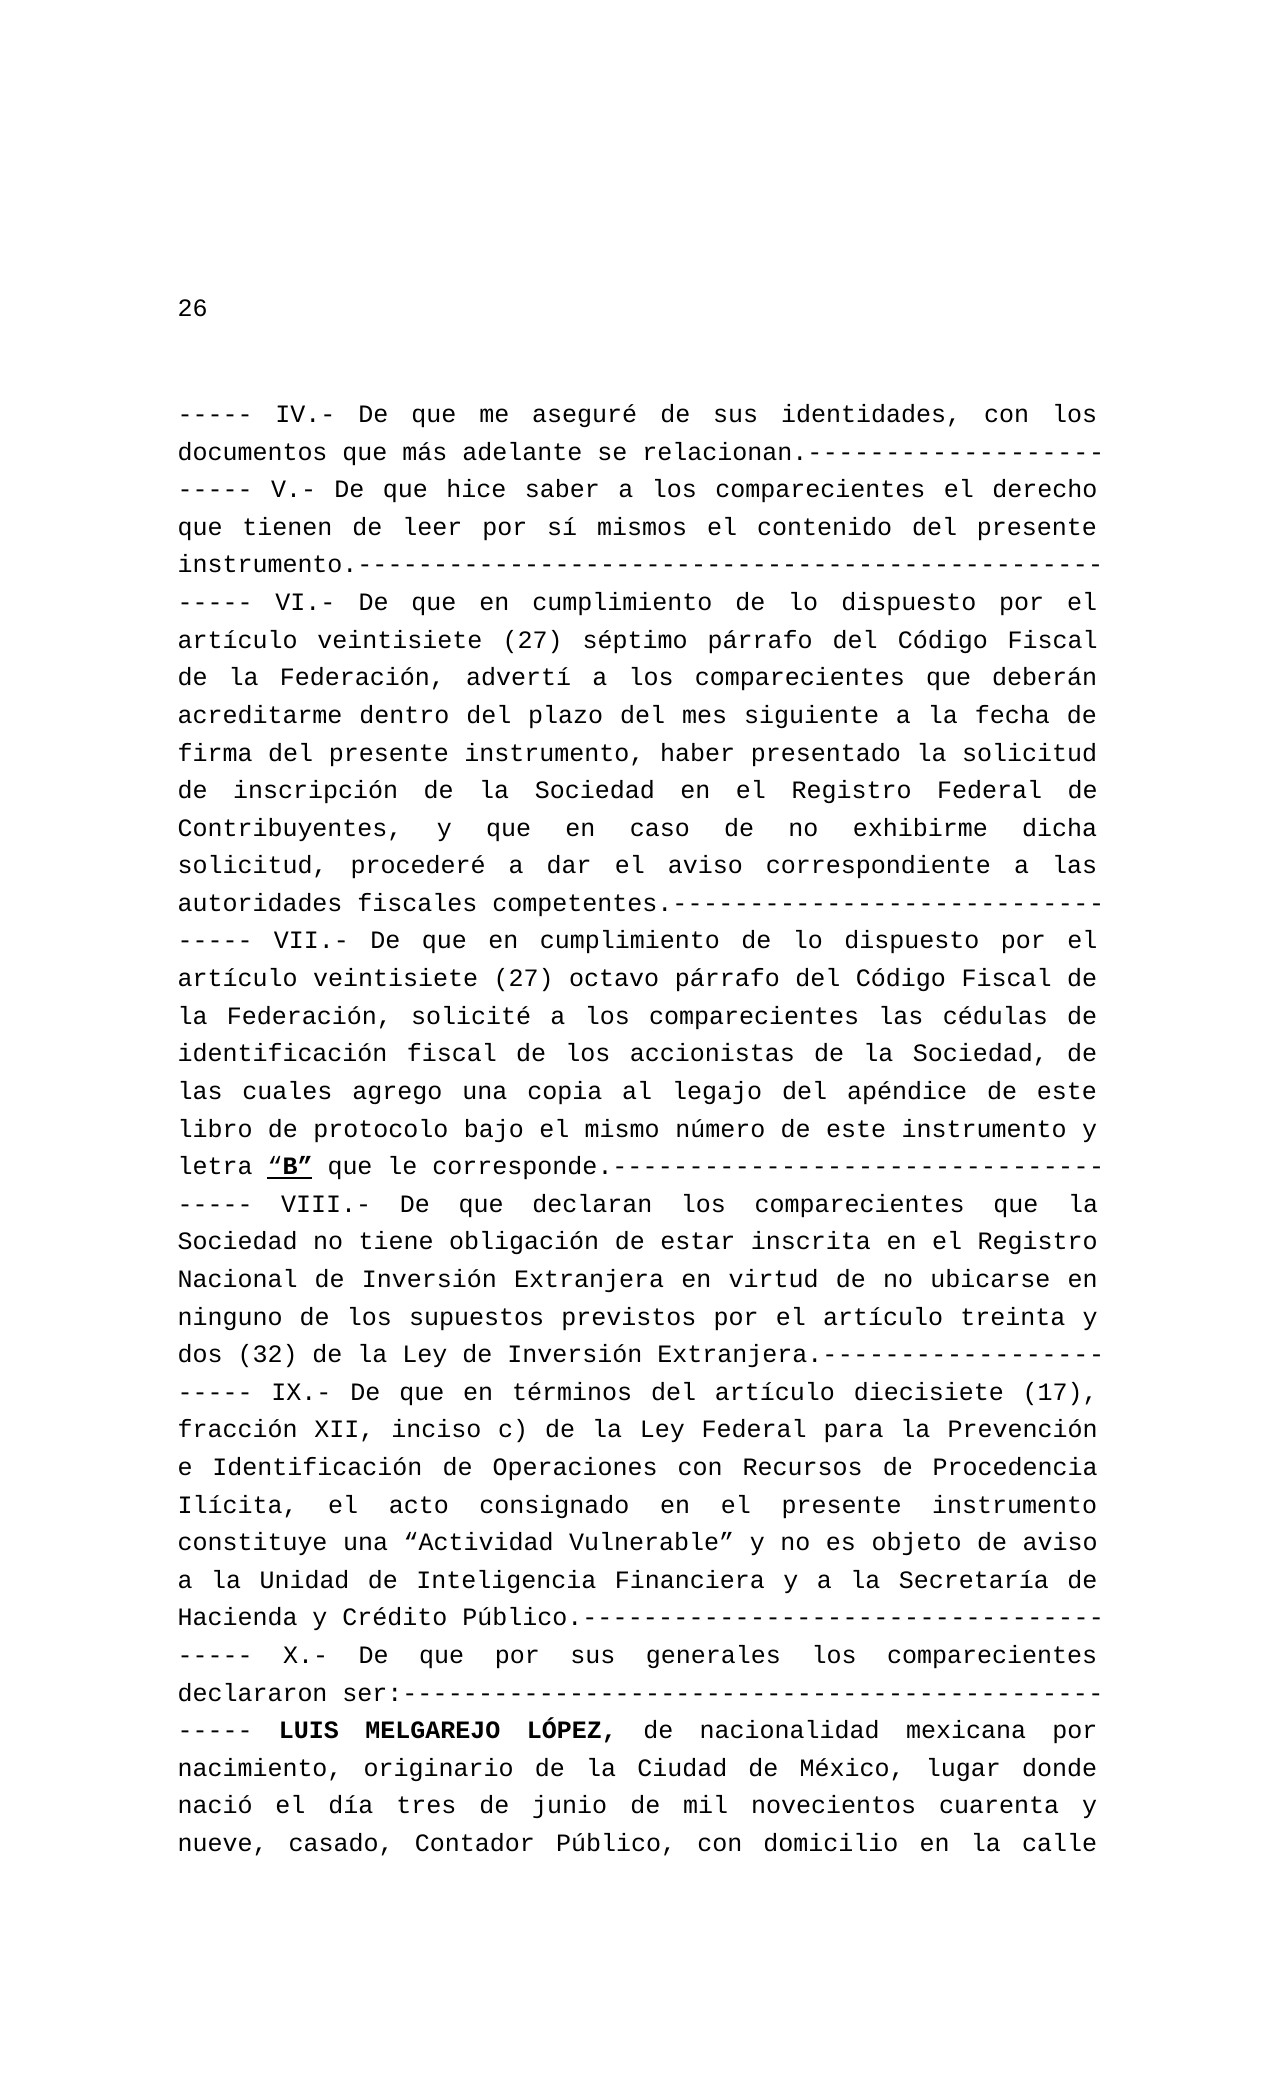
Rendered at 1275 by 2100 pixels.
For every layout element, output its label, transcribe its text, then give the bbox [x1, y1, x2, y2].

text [177, 1718, 1098, 1859]
text ----- VII.- De que en cumplimiento de lo dispuesto por el artículo veintisiete (27) octavo párrafo del Código Fiscal de la Federación, solicité a los comparecientes las cédulas de identificación fiscal de los accionistas de la Sociedad, de las cuales agrego una copia al legajo del apéndice de este libro de protocolo bajo el mismo número de este instrumento y letra “B” que le corresponde. [177, 928, 1098, 1182]
text ----- IV.- De que me aseguré de sus identidades, con los documentos que más adelante se relacionan. [177, 402, 1098, 468]
text ----- VIII.- De que declaran los comparecientes que la Sociedad no tiene obligación de estar inscrita en el Registro Nacional de Inversión Extranjera en virtud de no ubicarse en ninguno de los supuestos previstos por el artículo treinta y dos (32) de la Ley de Inversión Extranjera. [177, 1191, 1098, 1370]
text ----- VI.- De que en cumplimiento de lo dispuesto por el artículo veintisiete (27) séptimo párrafo del Código Fiscal de la Federación, advertí a los comparecientes que deberán acreditarme dentro del plazo del mes siguiente a la fecha de firma del presente instrumento, haber presentado la solicitud de inscripción de la Sociedad en el Registro Federal de Contribuyentes, y que en caso de no exhibirme dicha solicitud, procederé a dar el aviso correspondiente a las autoridades fiscales competentes. [177, 590, 1098, 919]
text ----- V.- De que hice saber a los comparecientes el derecho que tienen de leer por sí mismos el contenido del presente instrumento. [177, 477, 1098, 580]
text ----- IX.- De que en términos del artículo diecisiete (17), fracción XII, inciso c) de la Ley Federal para la Prevención e Identificación de Operaciones con Recursos de Procedencia Ilícita, el acto consignado en el presente instrumento constituye una “Actividad Vulnerable” y no es objeto de aviso a la Unidad de Inteligencia Financiera y a la Secretaría de Hacienda y Crédito Público. [177, 1379, 1098, 1633]
text ----- X.- De que por sus generales los comparecientes declararon ser: [177, 1643, 1098, 1708]
